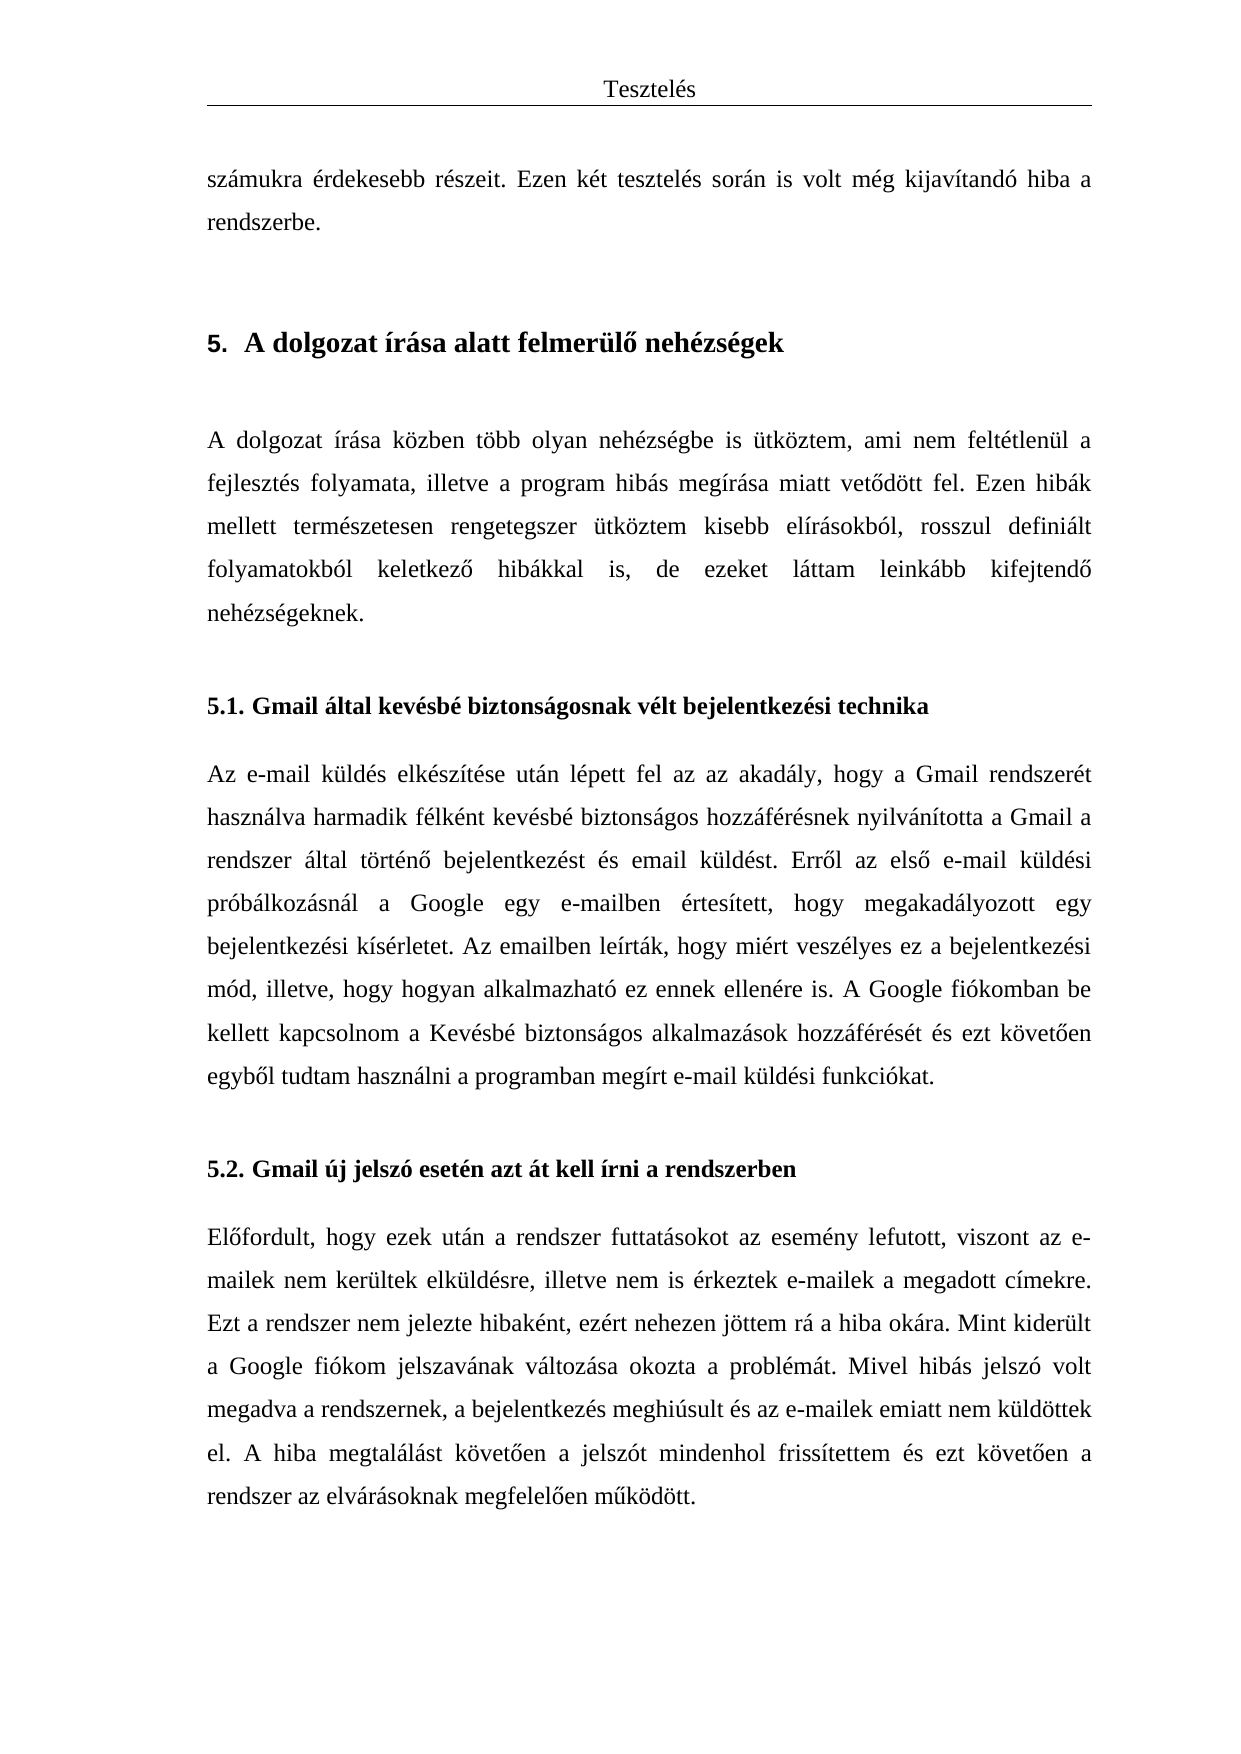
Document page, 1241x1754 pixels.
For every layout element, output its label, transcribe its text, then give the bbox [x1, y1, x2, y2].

text A dolgozat írása közben több olyan nehézségbe is ütköztem, ami nem feltétlenül a fejlesztés folyamata, illetve a program hibás megírása miatt vetődött fel. Ezen hibák mellett természetesen rengetegszer ütköztem kisebb elírásokból, rosszul definiált folyamatokból keletkező hibákkal is, de ezeket láttam leinkább kifejtendő nehézségeknek. [207, 425, 1092, 626]
subtitle A dolgozat írása alatt felmerülő nehézségek [207, 325, 1092, 358]
text Az e-mail küldés elkészítése után lépett fel az az akadály, hogy a Gmail rendszerét használva harmadik félként kevésbé biztonságos hozzáférésnek nyilvánította a Gmail a rendszer által történő bejelentkezést és email küldést. Erről az első e-mail küldési próbálkozásnál a Google egy e-mailben értesített, hogy megakadályozott egy bejelentkezési kísérletet. Az emailben leírták, hogy miért veszélyes ez a bejelentkezési mód, illetve, hogy hogyan alkalmazható ez ennek ellenére is. A Google fiókomban be kellett kapcsolnom a Kevésbé biztonságos alkalmazások hozzáférését és ezt követően egyből tudtam használni a programban megírt e-mail küldési funkciókat. [207, 759, 1092, 1089]
text Előfordult, hogy ezek után a rendszer futtatásokot az esemény lefutott, viszont az e-mailek nem kerültek elküldésre, illetve nem is érkeztek e-mailek a megadott címekre. Ezt a rendszer nem jelezte hibaként, ezért nehezen jöttem rá a hiba okára. Mint kiderült a Google fiókom jelszavának változása okozta a problémát. Mivel hibás jelszó volt megadva a rendszernek, a bejelentkezés meghiúsult és az e-mailek emiatt nem küldöttek el. A hiba megtalálást követően a jelszót mindenhol frissítettem és ezt követően a rendszer az elvárásoknak megfelelően működött. [207, 1222, 1092, 1509]
subtitle Gmail új jelszó esetén azt át kell írni a rendszerben [207, 1154, 1092, 1183]
subtitle Gmail által kevésbé biztonságosnak vélt bejelentkezési technika [207, 691, 1092, 719]
